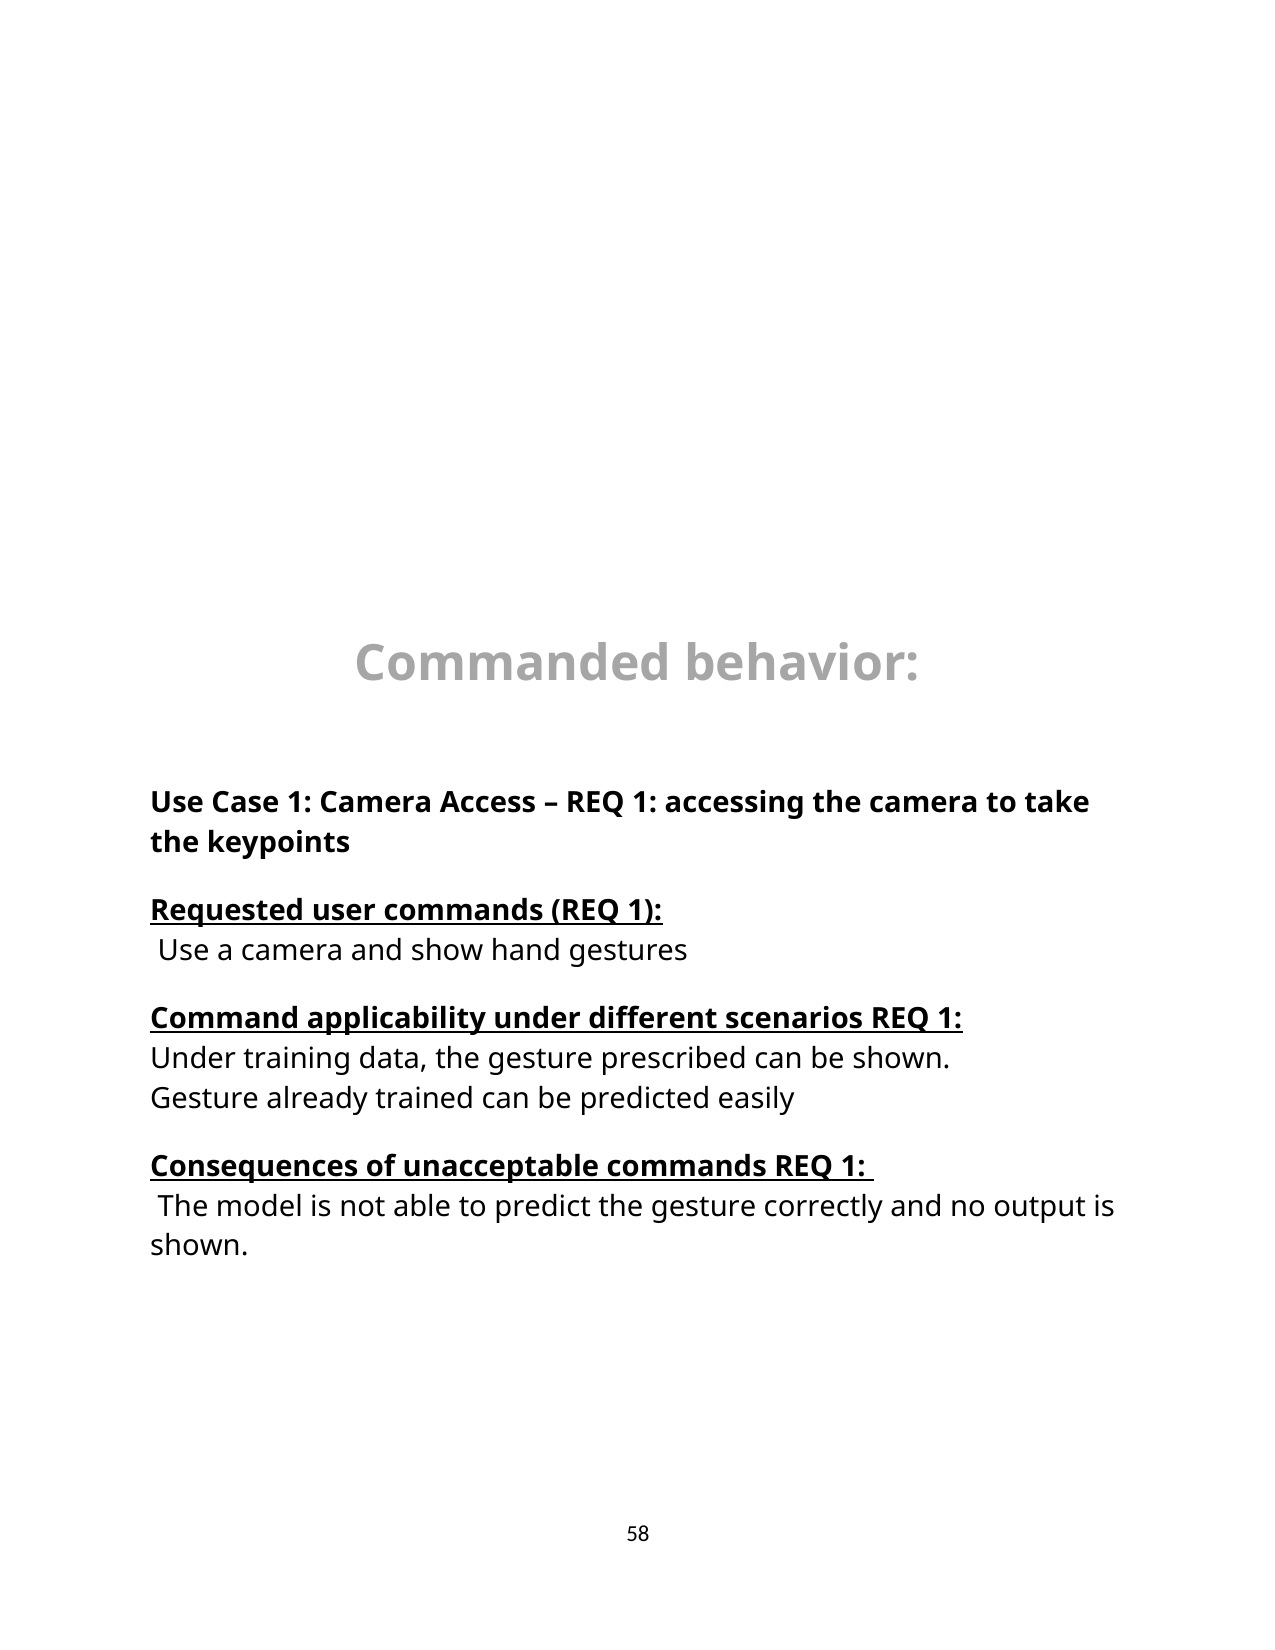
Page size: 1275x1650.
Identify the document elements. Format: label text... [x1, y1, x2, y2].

text Use Case 1: Camera Access – REQ 1: accessing the camera to take the keypoints [150, 781, 1125, 861]
text The model is not able to predict the gesture correctly and no output is shown. [150, 1185, 1125, 1264]
text Command applicability under different scenarios REQ 1: [150, 997, 1125, 1037]
text Use a camera and show hand gestures [150, 929, 1125, 969]
text Commanded behavior: [150, 627, 1125, 695]
text Under training data, the gesture prescribed can be shown. [150, 1037, 1125, 1077]
text Gesture already trained can be predicted easily [150, 1077, 1125, 1117]
text Consequences of unacceptable commands REQ 1: [150, 1145, 1125, 1185]
text Requested user commands (REQ 1): [150, 889, 1125, 929]
